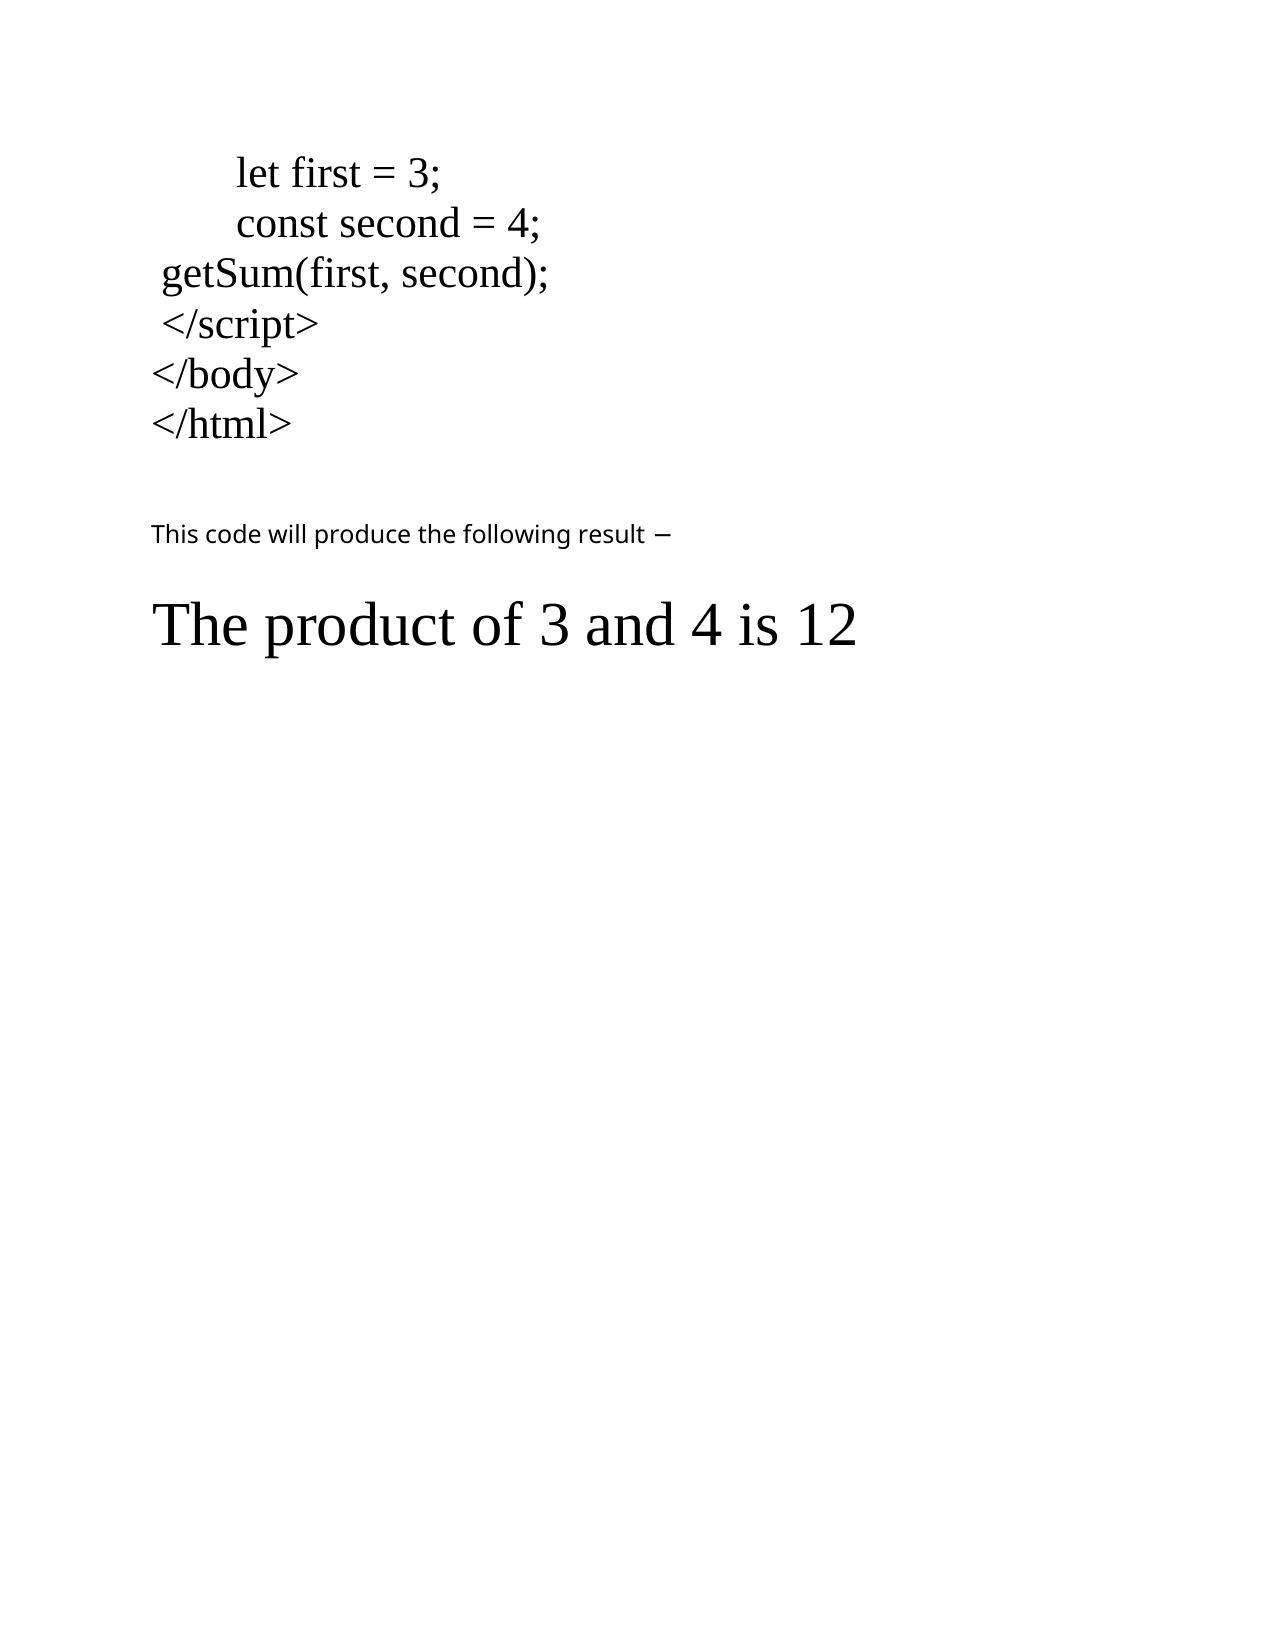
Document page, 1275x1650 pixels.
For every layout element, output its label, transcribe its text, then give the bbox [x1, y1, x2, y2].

text </script> [150, 297, 1129, 348]
text let first = 3; [225, 146, 1129, 197]
text The product of 3 and 4 is 12 [152, 587, 1129, 659]
text </html> [151, 398, 1129, 448]
text </body> [151, 348, 1129, 398]
text This code will produce the following result − [151, 517, 1129, 551]
text const second = 4; [225, 197, 1129, 247]
text getSum(first, second); [150, 247, 1129, 297]
